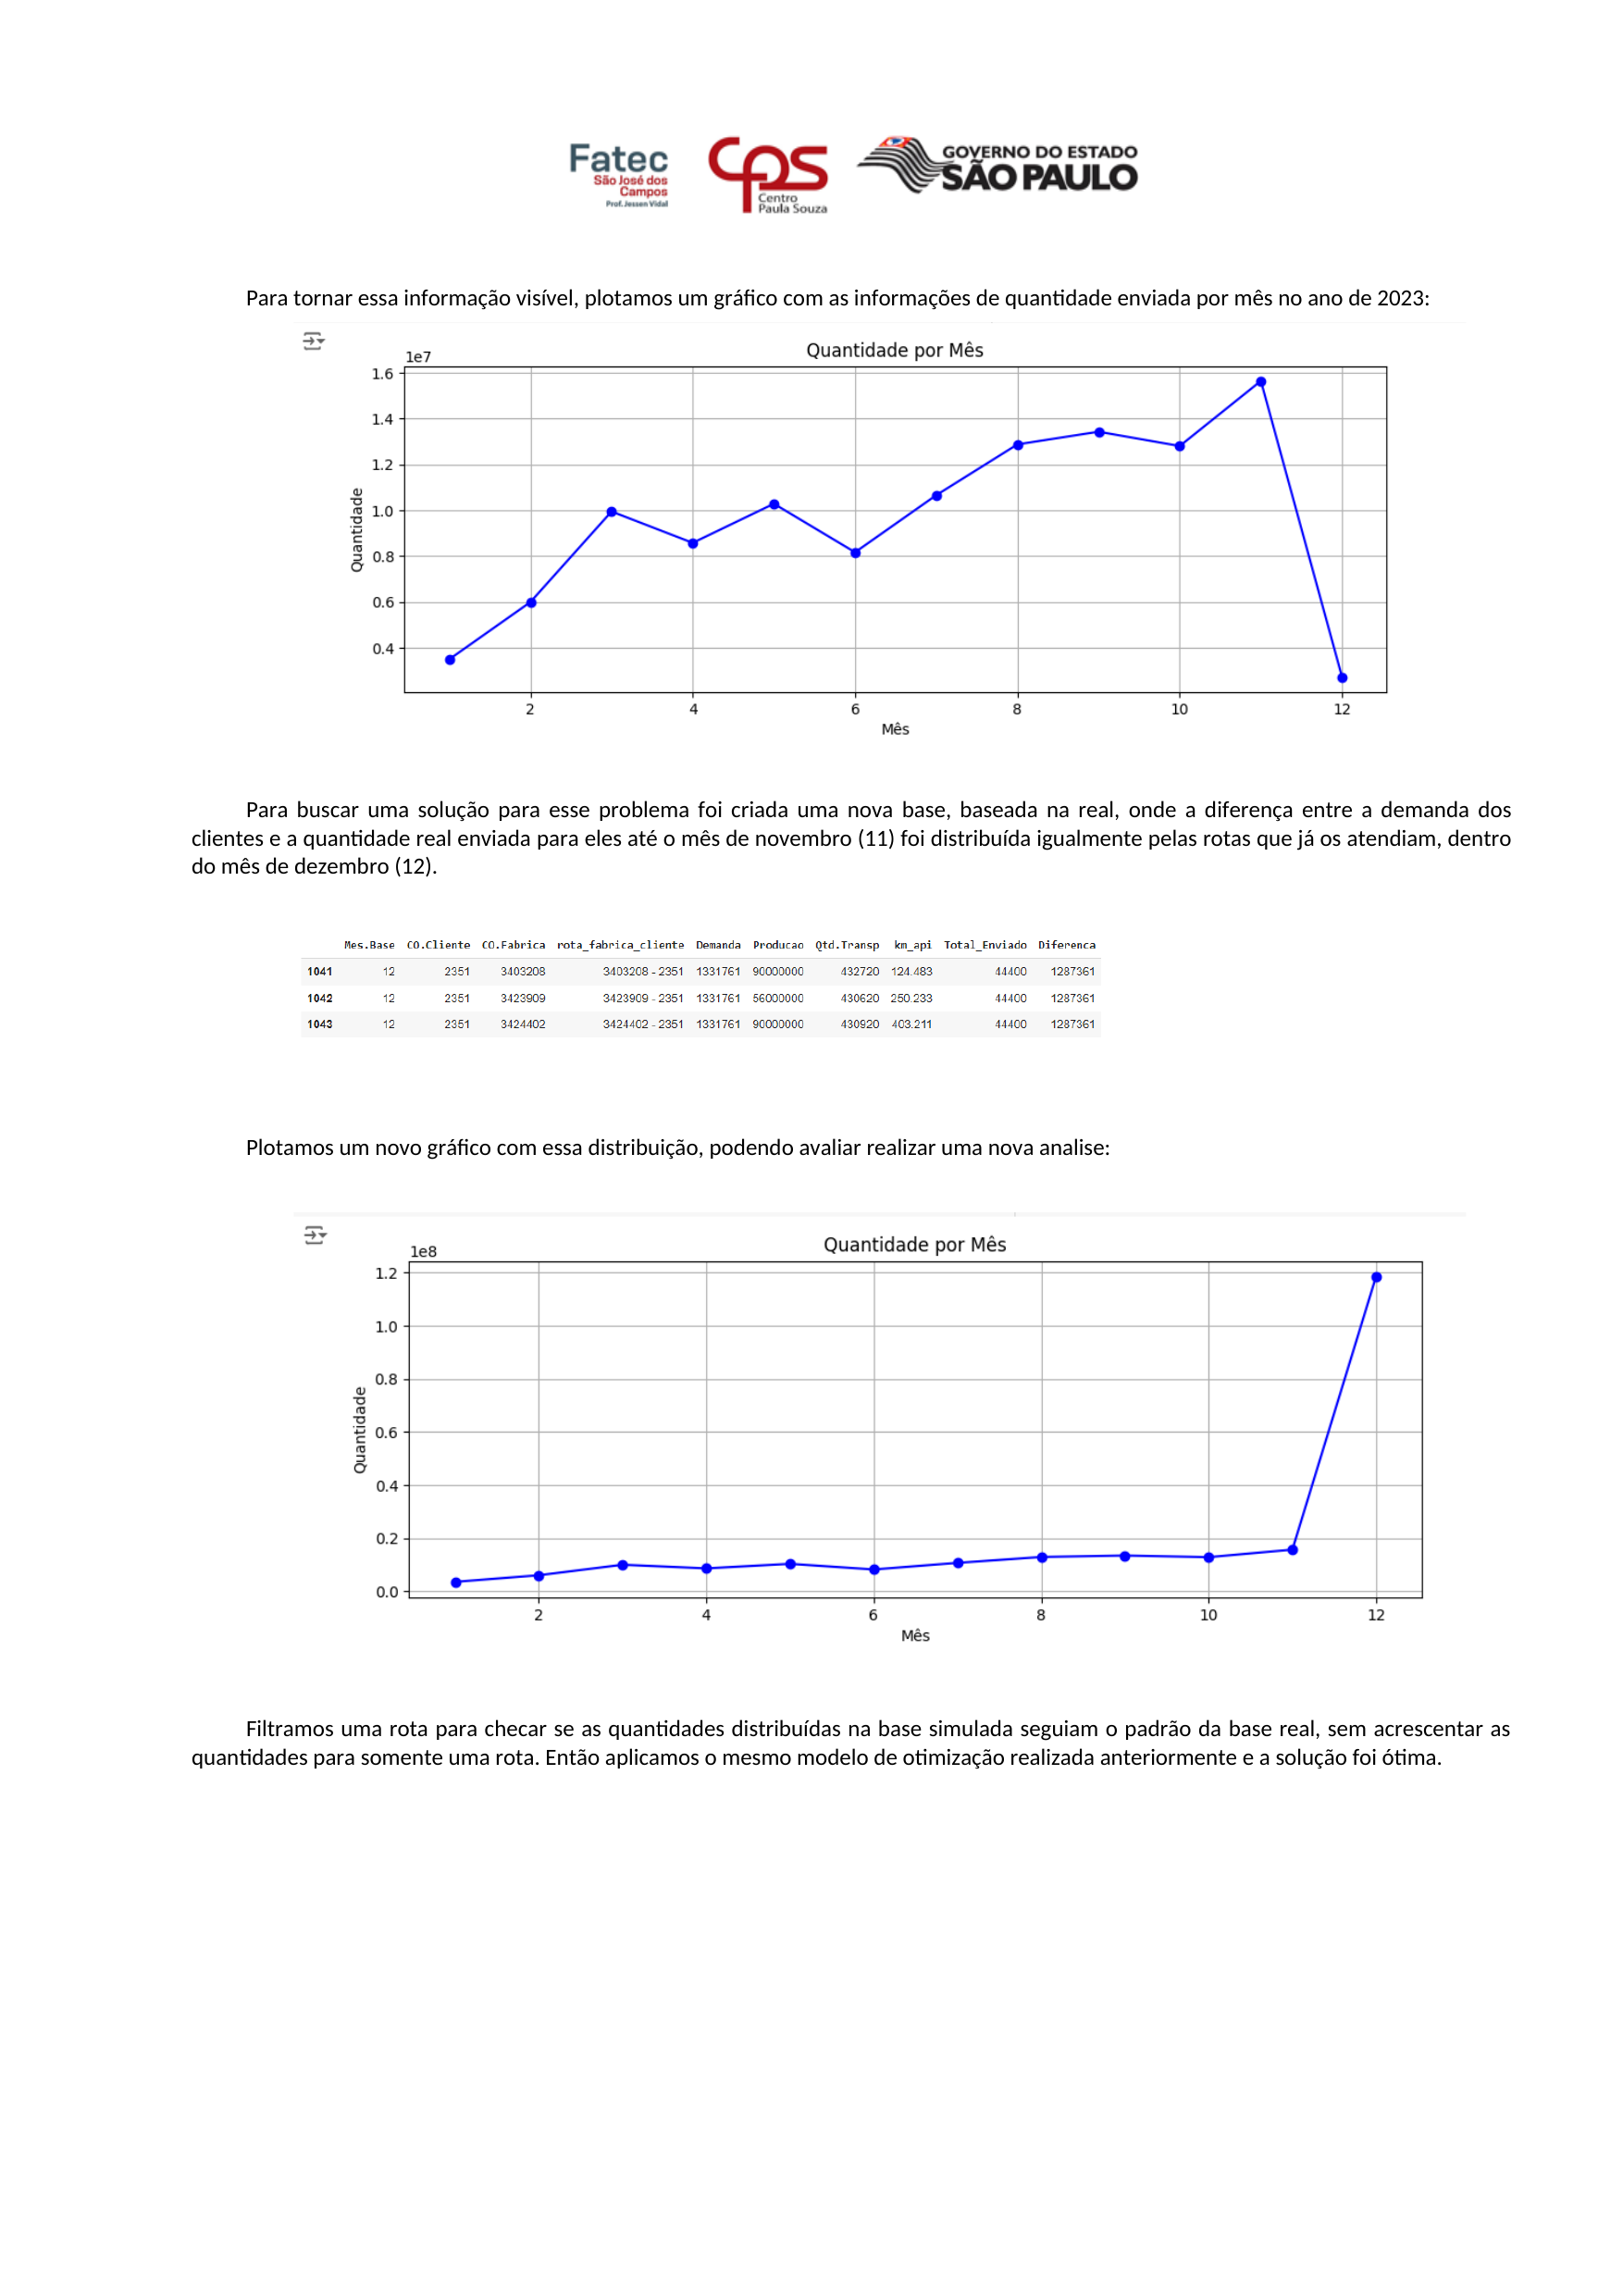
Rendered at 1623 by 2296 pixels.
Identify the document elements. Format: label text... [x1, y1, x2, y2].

text Para tornar essa informação visível, plotamos um gráfico com as informações de quantidade enviada por mês no ano de 2023: [192, 283, 1514, 311]
picture [527, 120, 1171, 232]
picture [293, 1212, 1467, 1663]
picture [293, 322, 1467, 744]
picture [293, 931, 1467, 1043]
text Filtramos uma rota para checar se as quantidades distribuídas na base simulada seguiam o padrão da base real, sem acrescentar as quantidades para somente uma rota. Então aplicamos o mesmo modelo de otimização realizada anteriormente e a solução foi ótima. [192, 1714, 1514, 1770]
text Para buscar uma solução para esse problema foi criada uma nova base, baseada na real, onde a diferença entre a demanda dos clientes e a quantidade real enviada para eles até o mês de novembro (11) foi distribuída igualmente pelas rotas que já os atendiam, dentro do mês de dezembro (12). [192, 795, 1514, 880]
text Plotamos um novo gráfico com essa distribuição, podendo avaliar realizar uma nova analise: [192, 1134, 1514, 1161]
